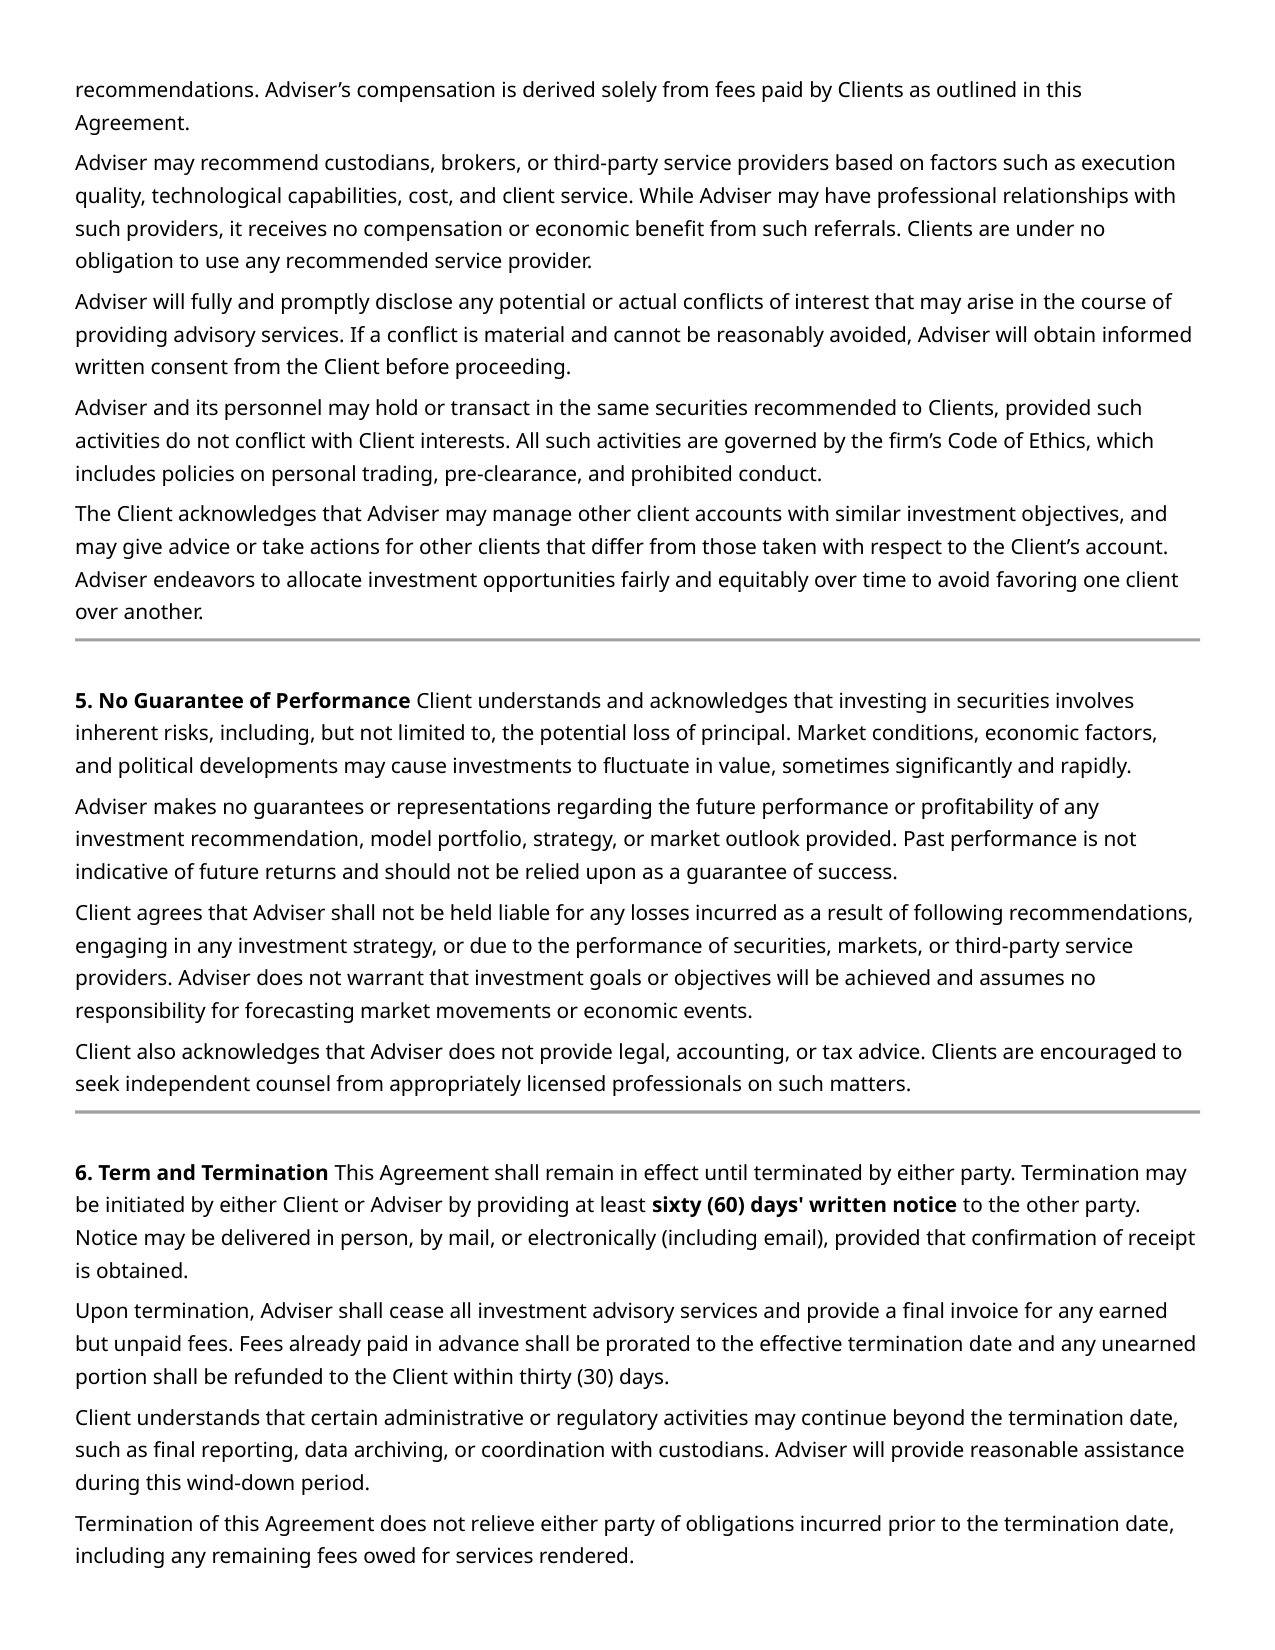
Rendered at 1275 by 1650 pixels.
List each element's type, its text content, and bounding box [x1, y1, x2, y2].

text 6. Term and Termination This Agreement shall remain in effect until terminated by either party. Termination may be initiated by either Client or Adviser by providing at least sixty (60) days' written notice to the other party. Notice may be delivered in person, by mail, or electronically (including email), provided that confirmation of receipt is obtained. [75, 1158, 1200, 1284]
text Adviser may recommend custodians, brokers, or third-party service providers based on factors such as execution quality, technological capabilities, cost, and client service. While Adviser may have professional relationships with such providers, it receives no compensation or economic benefit from such referrals. Clients are under no obligation to use any recommended service provider. [75, 148, 1200, 275]
text Upon termination, Adviser shall cease all investment advisory services and provide a final invoice for any earned but unpaid fees. Fees already paid in advance shall be prorated to the effective termination date and any unearned portion shall be refunded to the Client within thirty (30) days. [75, 1297, 1200, 1390]
text The Client acknowledges that Adviser may manage other client accounts with similar investment objectives, and may give advice or take actions for other clients that differ from those taken with respect to the Client’s account. Adviser endeavors to allocate investment opportunities fairly and equitably over time to avoid favoring one client over another. [75, 499, 1200, 626]
text Client also acknowledges that Adviser does not provide legal, accounting, or tax advice. Clients are encouraged to seek independent counsel from appropriately licensed professionals on such matters. [75, 1037, 1200, 1098]
text Adviser will fully and promptly disclose any potential or actual conflicts of interest that may arise in the course of providing advisory services. If a conflict is material and cannot be reasonably avoided, Adviser will obtain informed written consent from the Client before proceeding. [75, 287, 1200, 381]
text 5. No Guarantee of Performance Client understands and acknowledges that investing in securities involves inherent risks, including, but not limited to, the potential loss of principal. Market conditions, economic factors, and political developments may cause investments to fluctuate in value, sometimes significantly and rapidly. [75, 686, 1200, 779]
text Termination of this Agreement does not relieve either party of obligations incurred prior to the termination date, including any remaining fees owed for services rendered. [75, 1509, 1200, 1570]
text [75, 75, 1200, 136]
text Adviser makes no guarantees or representations regarding the future performance or profitability of any investment recommendation, model portfolio, strategy, or market outlook provided. Past performance is not indicative of future returns and should not be relied upon as a guarantee of success. [75, 792, 1200, 886]
text Adviser and its personnel may hold or transact in the same securities recommended to Clients, provided such activities do not conflict with Client interests. All such activities are governed by the firm’s Code of Ethics, which includes policies on personal trading, pre-clearance, and prohibited conduct. [75, 393, 1200, 487]
text Client understands that certain administrative or regulatory activities may continue beyond the termination date, such as final reporting, data archiving, or coordination with custodians. Adviser will provide reasonable assistance during this wind-down period. [75, 1403, 1200, 1496]
text Client agrees that Adviser shall not be held liable for any losses incurred as a result of following recommendations, engaging in any investment strategy, or due to the performance of securities, markets, or third-party service providers. Adviser does not warrant that investment goals or objectives will be achieved and assumes no responsibility for forecasting market movements or economic events. [75, 898, 1200, 1024]
